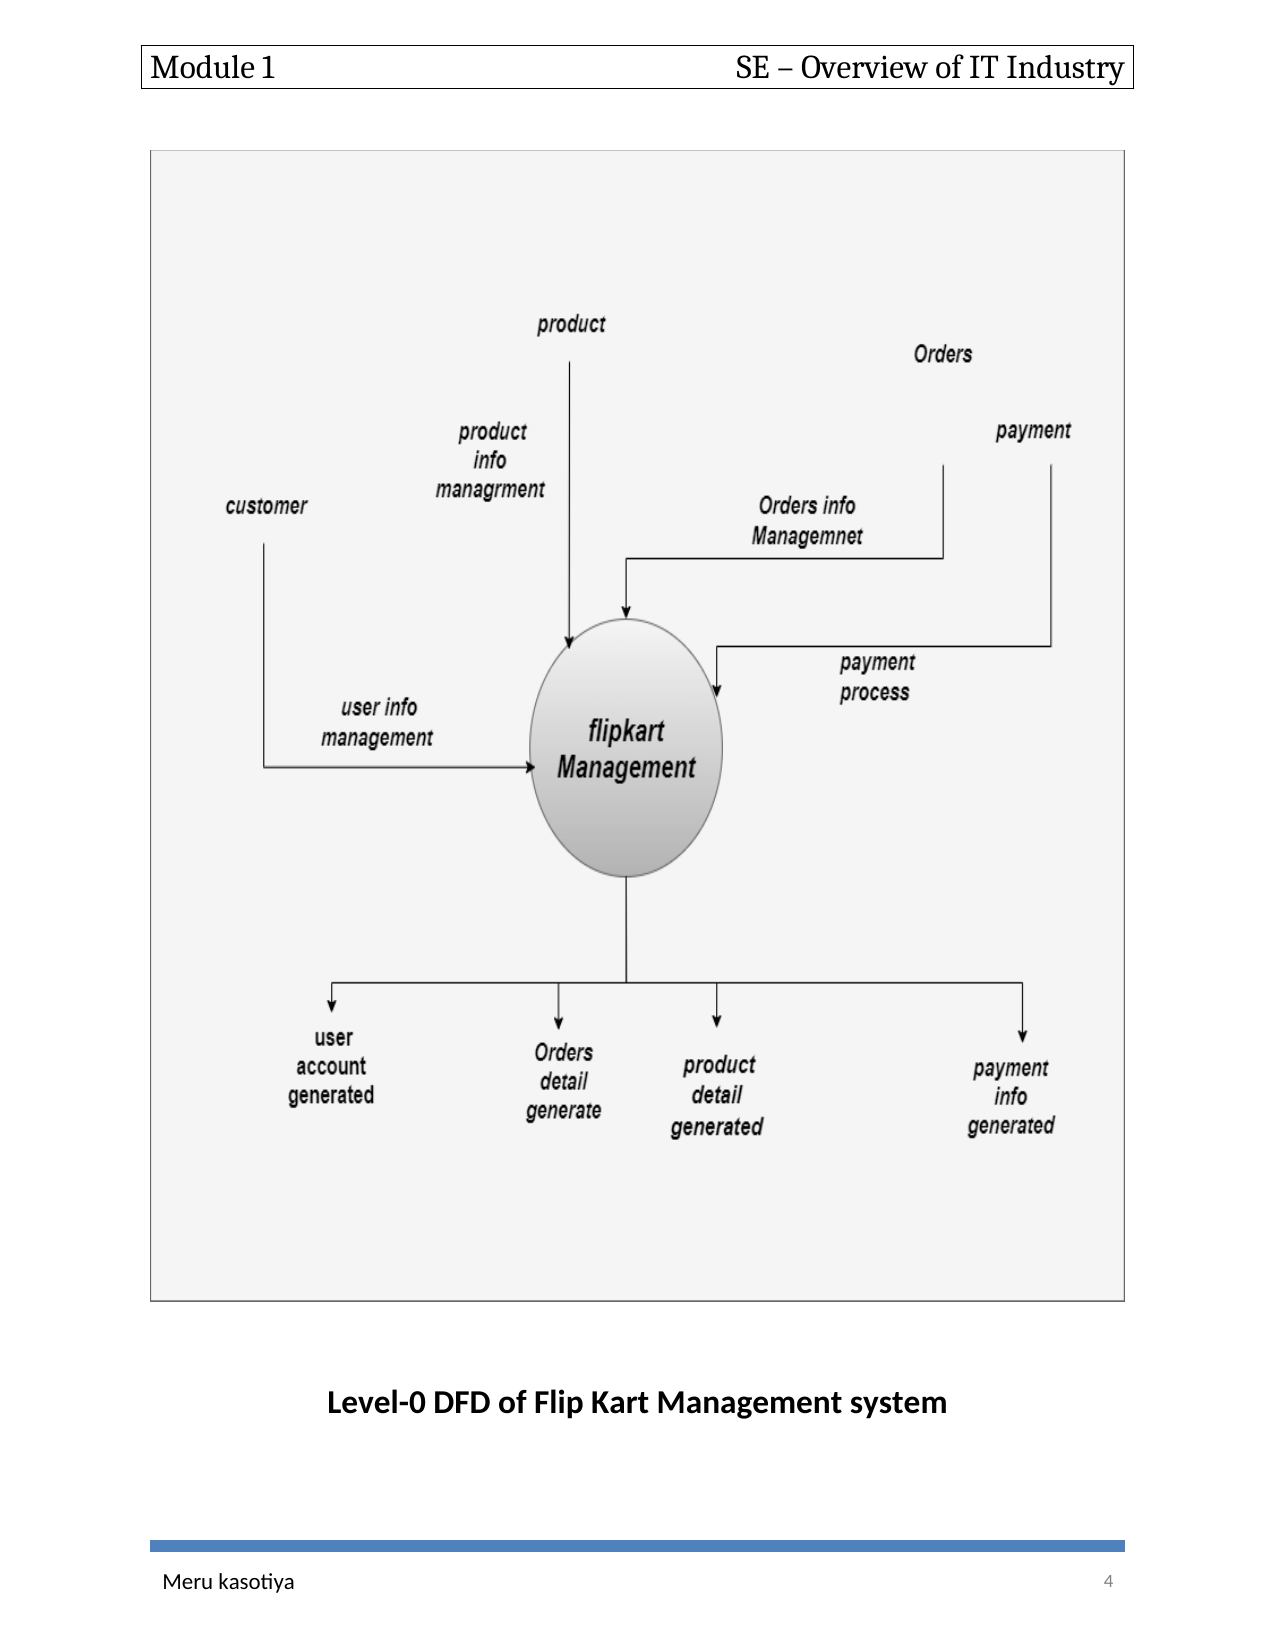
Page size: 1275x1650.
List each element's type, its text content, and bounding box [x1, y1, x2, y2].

text Level-0 DFD of Flip Kart Management system [150, 1381, 1125, 1421]
picture [150, 150, 1125, 1302]
